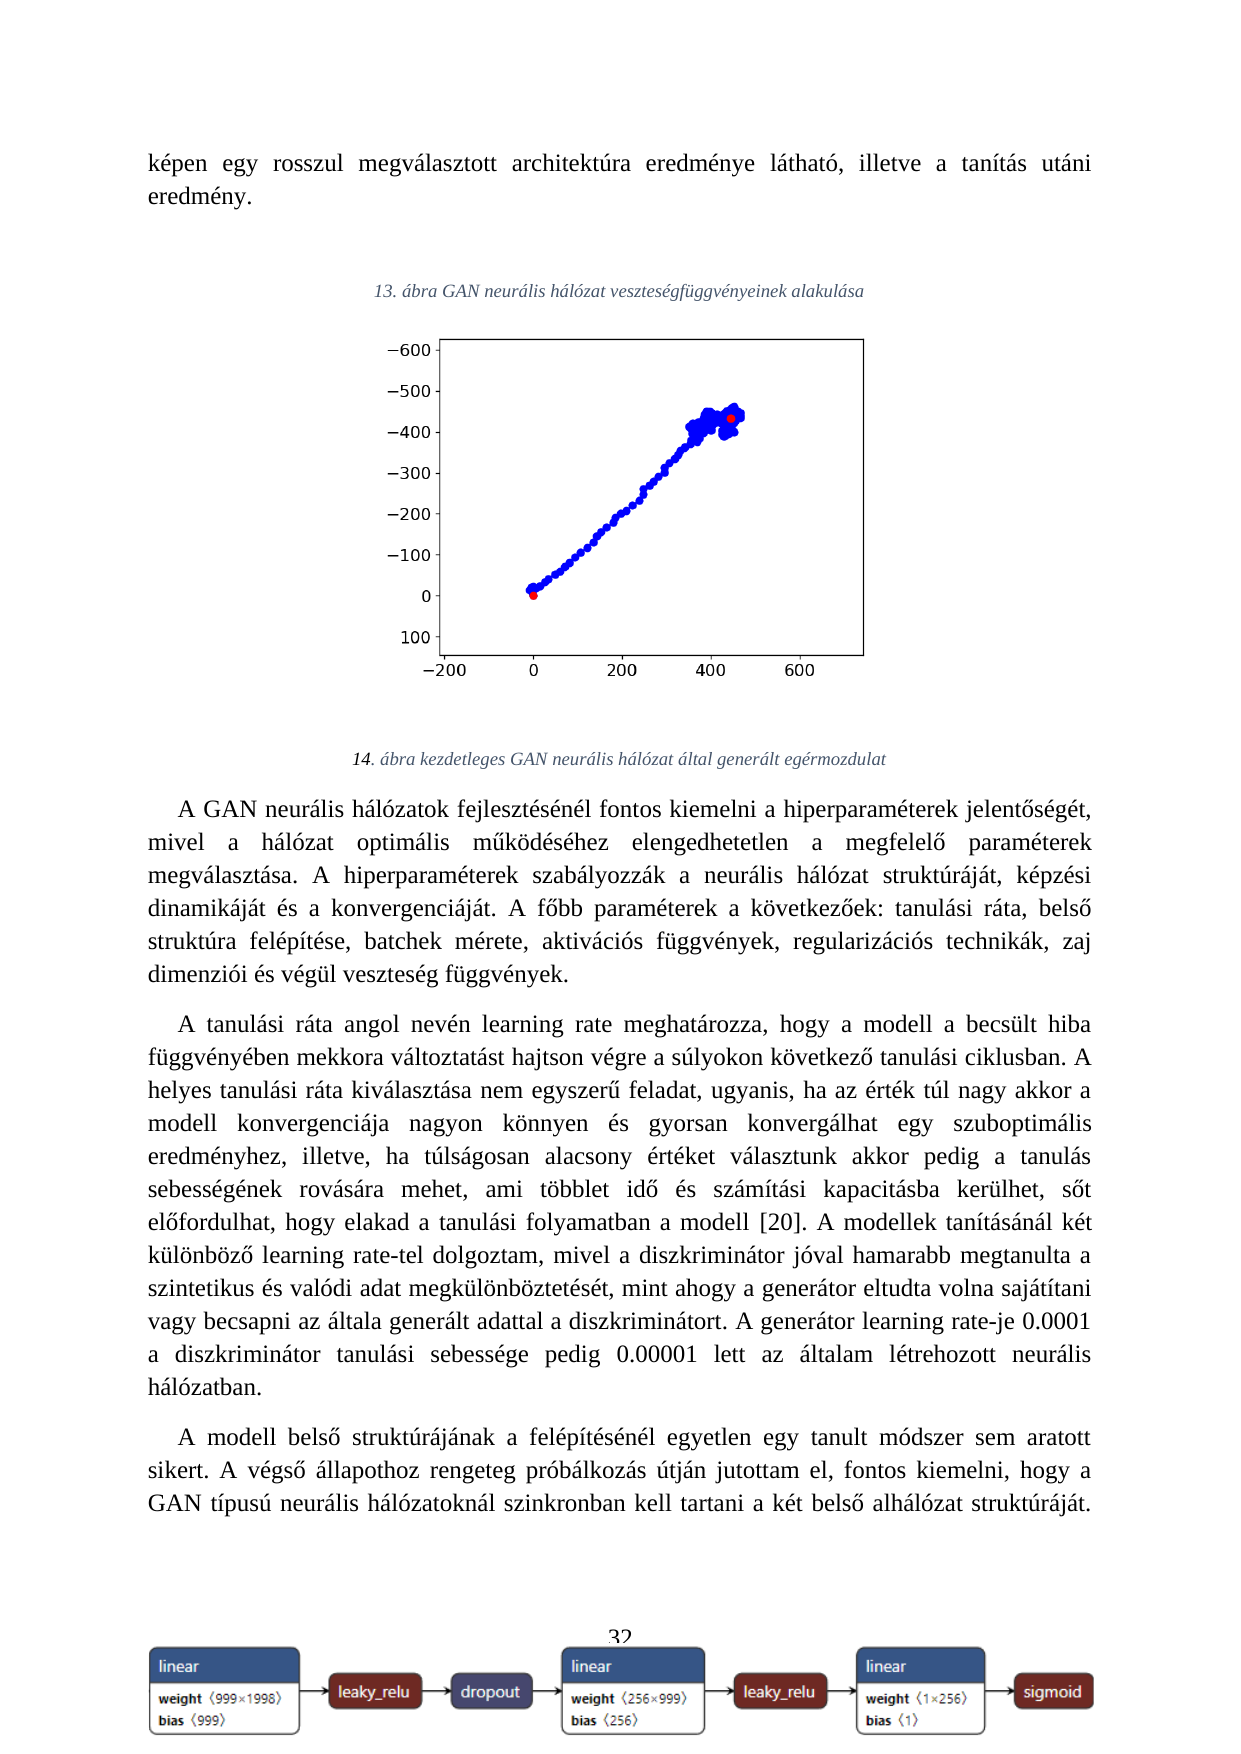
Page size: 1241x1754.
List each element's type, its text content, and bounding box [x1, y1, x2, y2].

text 14. ábra kezdetleges GAN neurális hálózat által generált egérmozdulat [148, 748, 1092, 770]
picture [148, 1643, 1094, 1746]
text A GAN neurális hálózatok fejlesztésénél fontos kiemelni a hiperparaméterek jelentőségét, mivel a hálózat optimális működéséhez elengedhetetlen a megfelelő paraméterek megválasztása. A hiperparaméterek szabályozzák a neurális hálózat struktúráját, képzési dinamikáját és a konvergenciáját. A főbb paraméterek a következőek: tanulási ráta, belső struktúra felépítése, batchek mérete, aktivációs függvények, regularizációs technikák, zaj dimenziói és végül veszteség függvények. [148, 794, 1092, 988]
text A tanulási ráta angol nevén learning rate meghatározza, hogy a modell a becsült hiba függvényében mekkora változtatást hajtson végre a súlyokon következő tanulási ciklusban. A helyes tanulási ráta kiválasztása nem egyszerű feladat, ugyanis, ha az érték túl nagy akkor a modell konvergenciája nagyon könnyen és gyorsan konvergálhat egy szuboptimális eredményhez, illetve, ha túlságosan alacsony értéket választunk akkor pedig a tanulás sebességének rovására mehet, ami többlet idő és számítási kapacitásba kerülhet, sőt előfordulhat, hogy elakad a tanulási folyamatban a modell . A modellek tanításánál két különböző learning rate-tel dolgoztam, mivel a diszkriminátor jóval hamarabb megtanulta a szintetikus és valódi adat megkülönböztetését, mint ahogy a generátor eltudta volna sajátítani vagy becsapni az általa generált adattal a diszkriminátort. A generátor learning rate-je 0.0001 a diszkriminátor tanulási sebessége pedig 0.00001 lett az általam létrehozott neurális hálózatban. [148, 1009, 1092, 1401]
text 13. ábra GAN neurális hálózat veszteségfüggvényeinek alakulása [148, 280, 1092, 302]
picture [377, 325, 893, 682]
text Újabb kihívást jelent a modell megfelelő struktúrájának a kialakítása mivel, ha az egyik alhálózatot túl komplexnek más néven sok réteggel ruházzuk fel akkor az ledominálja a másik neurális hálózatot. Ezáltal instabil működést fogunk elérni és megnehezítjük a modell teljesítmény kiértékelését is. Ideális esetben a két közbelső neurális háló felépítése harmóniában van, képesek a másik kimenete alapján finom hangolni a kívánt eredményt, egymástól tanulva fej-fej mellett versengve haladni a kívánt cél elérése érdekében. Az alábbi képen egy rosszul megválasztott architektúra eredménye látható, illetve a tanítás utáni eredmény. [148, 148, 1092, 209]
